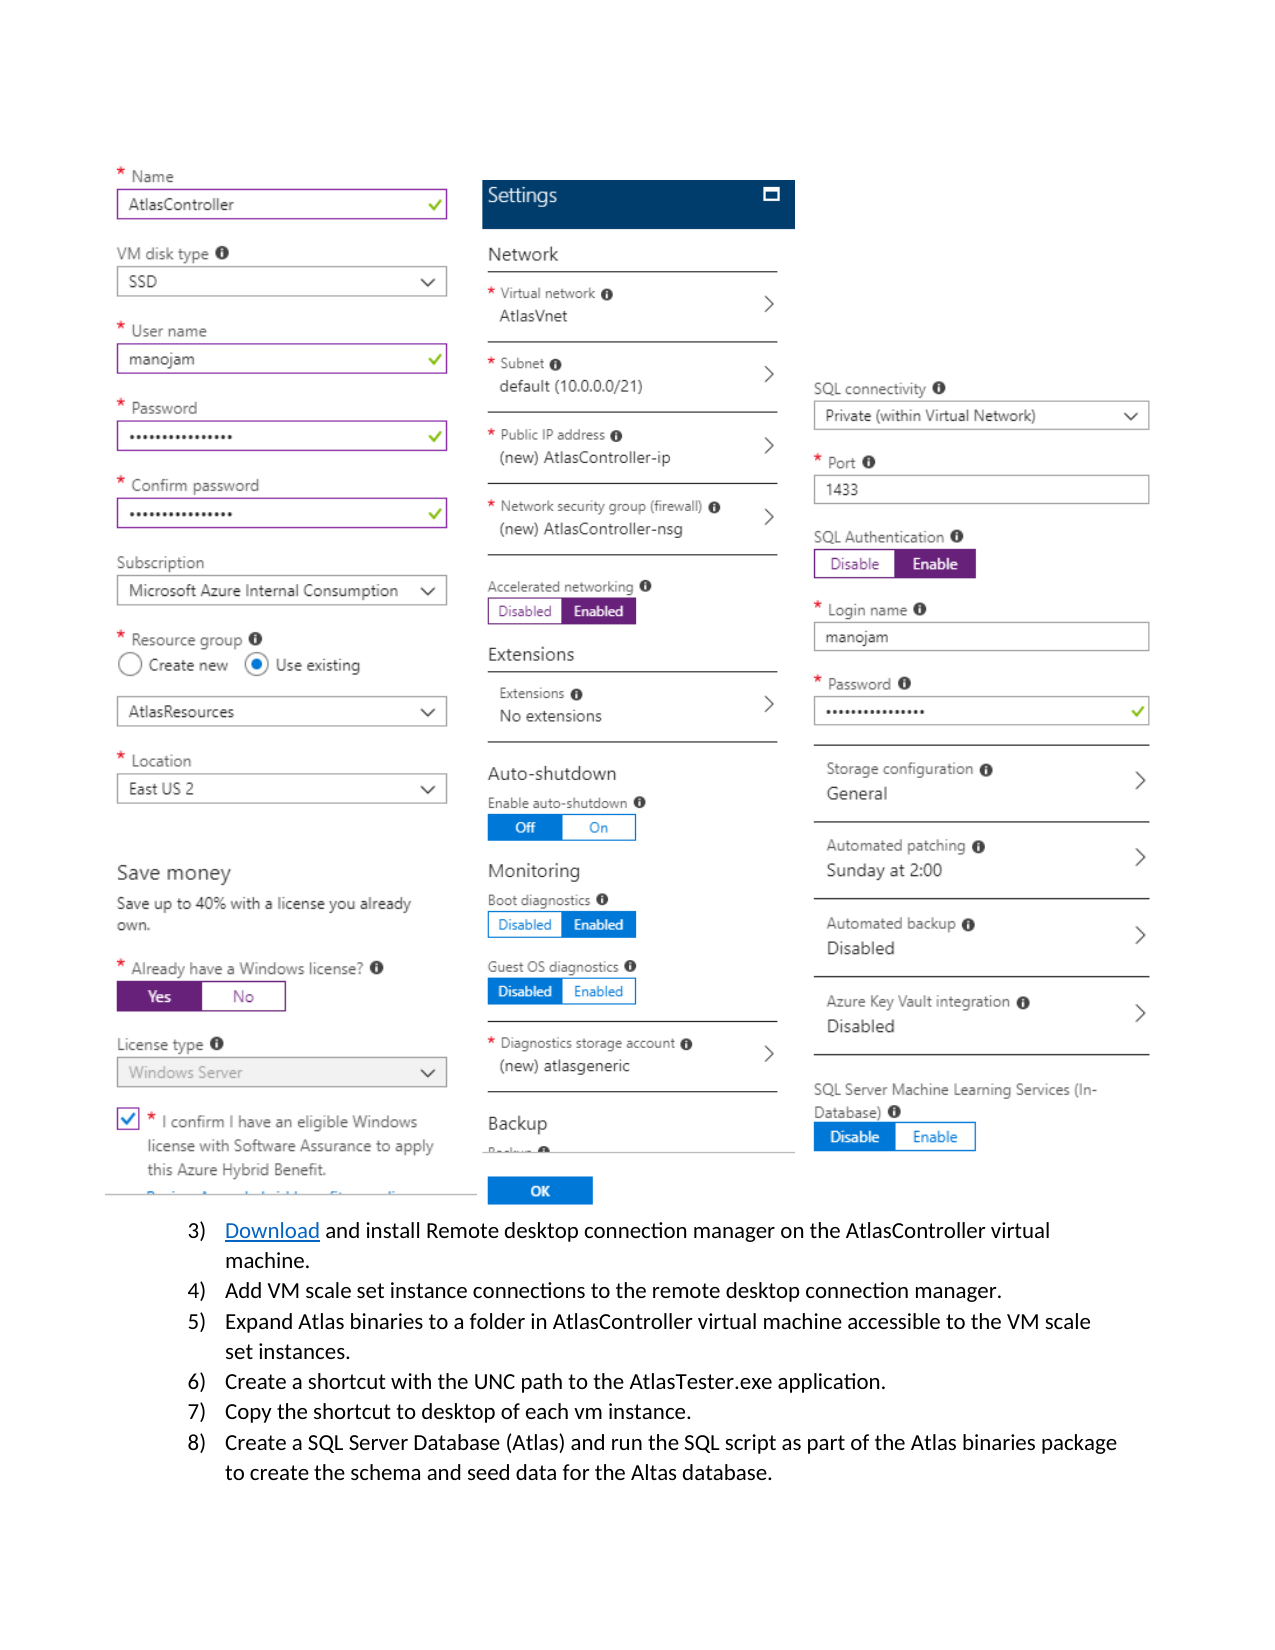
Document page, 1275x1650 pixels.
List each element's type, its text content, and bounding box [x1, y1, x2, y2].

list Create a shortcut with the UNC path to the AtlasTester.exe application. [187, 1367, 1125, 1395]
list Add VM scale set instance connections to the remote desktop connection manager. [187, 1277, 1125, 1304]
list Copy the shortcut to desktop of each vm instance. [187, 1397, 1125, 1425]
list Download and install Remote desktop connection manager on the AtlasController virtual machine. [187, 1216, 1125, 1274]
list Expand Atlas binaries to a folder in AtlasController virtual machine accessible to the VM scale set instances. [187, 1307, 1125, 1365]
list Create a SQL Server Database (Atlas) and run the SQL script as part of the Atlas binaries package to create the schema and seed data for the Altas database. [187, 1428, 1125, 1486]
